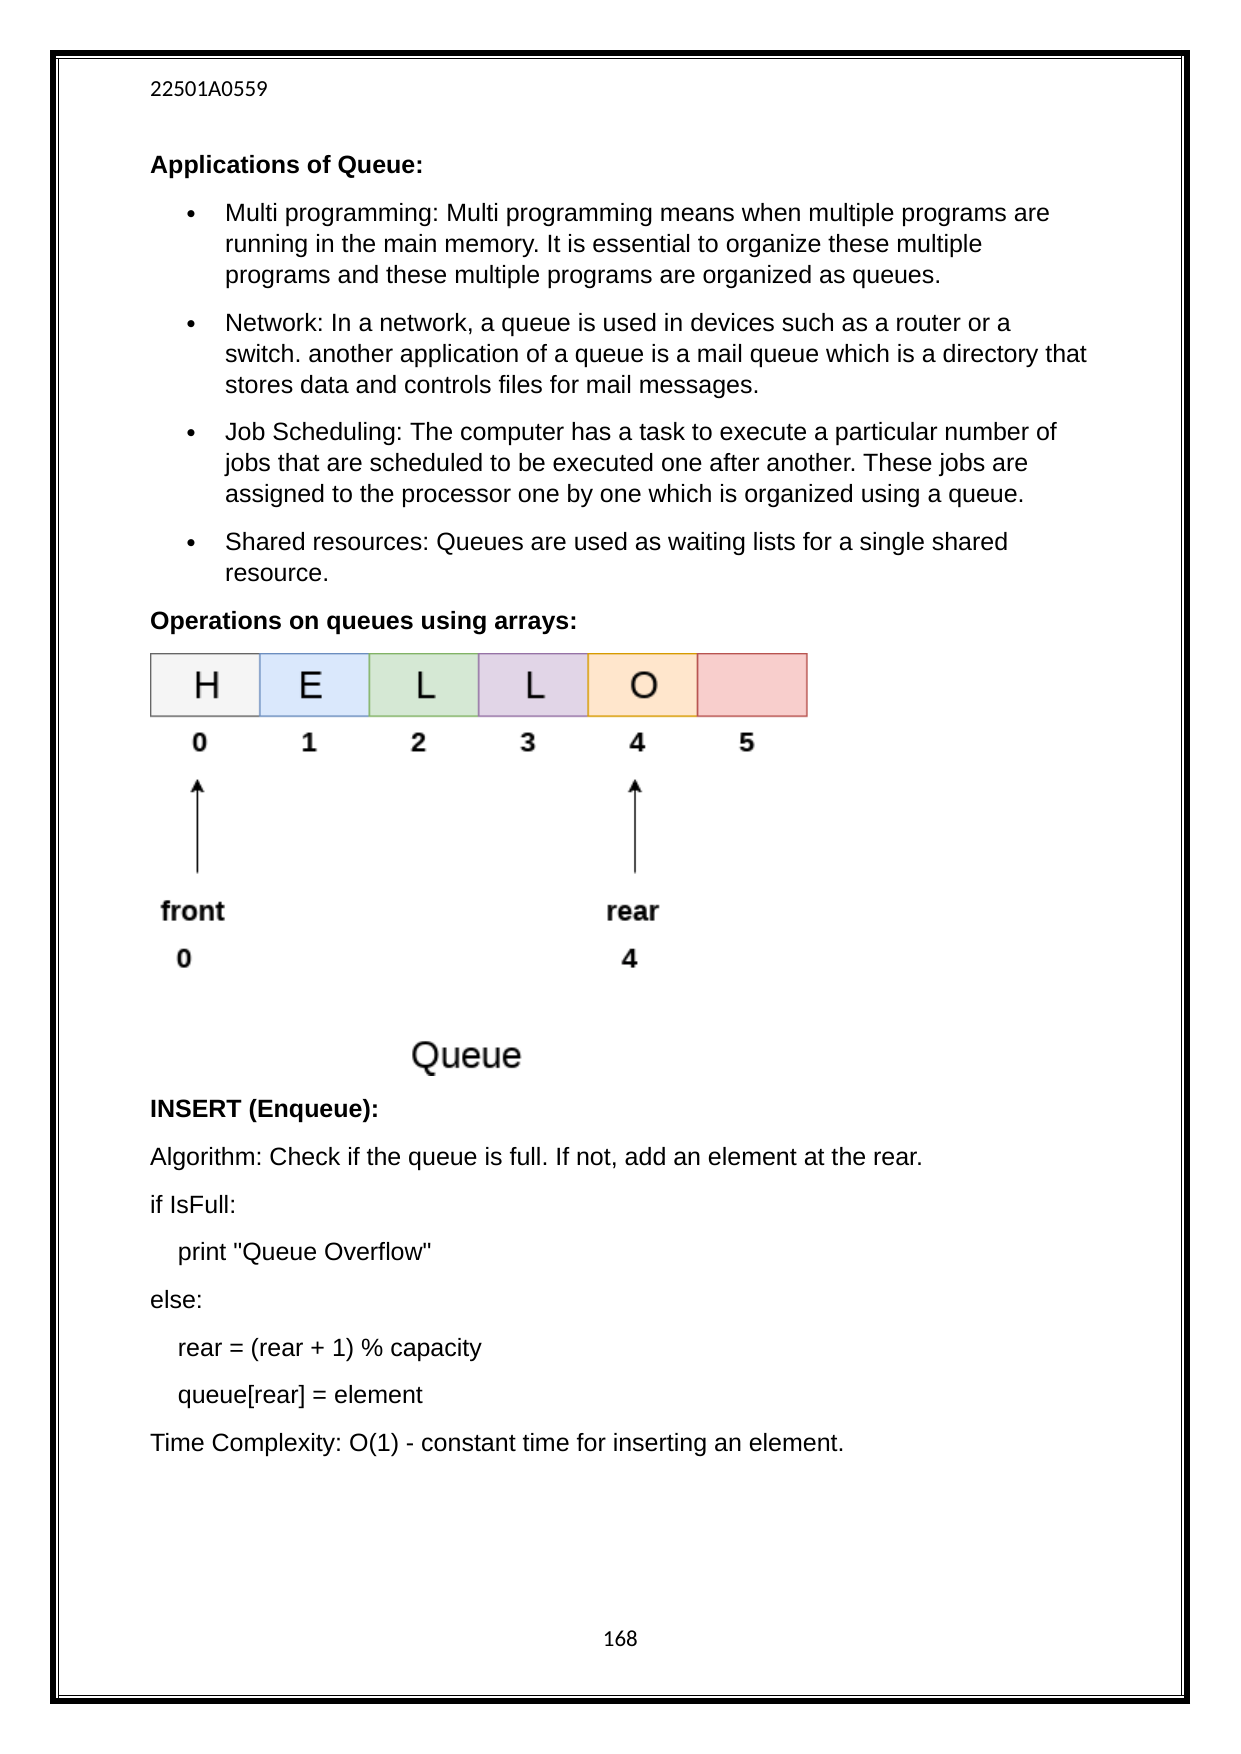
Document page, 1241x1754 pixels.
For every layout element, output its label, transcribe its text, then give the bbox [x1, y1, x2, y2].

text Time Complexity: O(1) - constant time for inserting an element. [150, 1428, 1090, 1457]
text Operations on queues using arrays: [150, 606, 1090, 634]
text rear = (rear + 1) % capacity [150, 1333, 1090, 1362]
picture [150, 653, 808, 1076]
list Multi programming: Multi programming means when multiple programs are running in the main memory. It is essential to organize these multiple programs and these multiple programs are organized as queues. [187, 198, 1090, 288]
text else: [150, 1285, 1090, 1314]
list Shared resources: Queues are used as waiting lists for a single shared resource. [187, 527, 1090, 587]
text if IsFull: [150, 1190, 1090, 1218]
text Applications of Queue: [150, 150, 1090, 179]
list Network: In a network, a queue is used in devices such as a router or a switch. another application of a queue is a mail queue which is a directory that stores data and controls files for mail messages. [187, 307, 1090, 398]
text INSERT (Enqueue): [150, 1094, 1090, 1123]
text Algorithm: Check if the queue is full. If not, add an element at the rear. [150, 1142, 1090, 1171]
text queue[rear] = element [150, 1381, 1090, 1409]
list Job Scheduling: The computer has a task to execute a particular number of jobs that are scheduled to be executed one after another. These jobs are assigned to the processor one by one which is organized using a queue. [187, 417, 1090, 508]
text print "Queue Overflow" [150, 1237, 1090, 1266]
